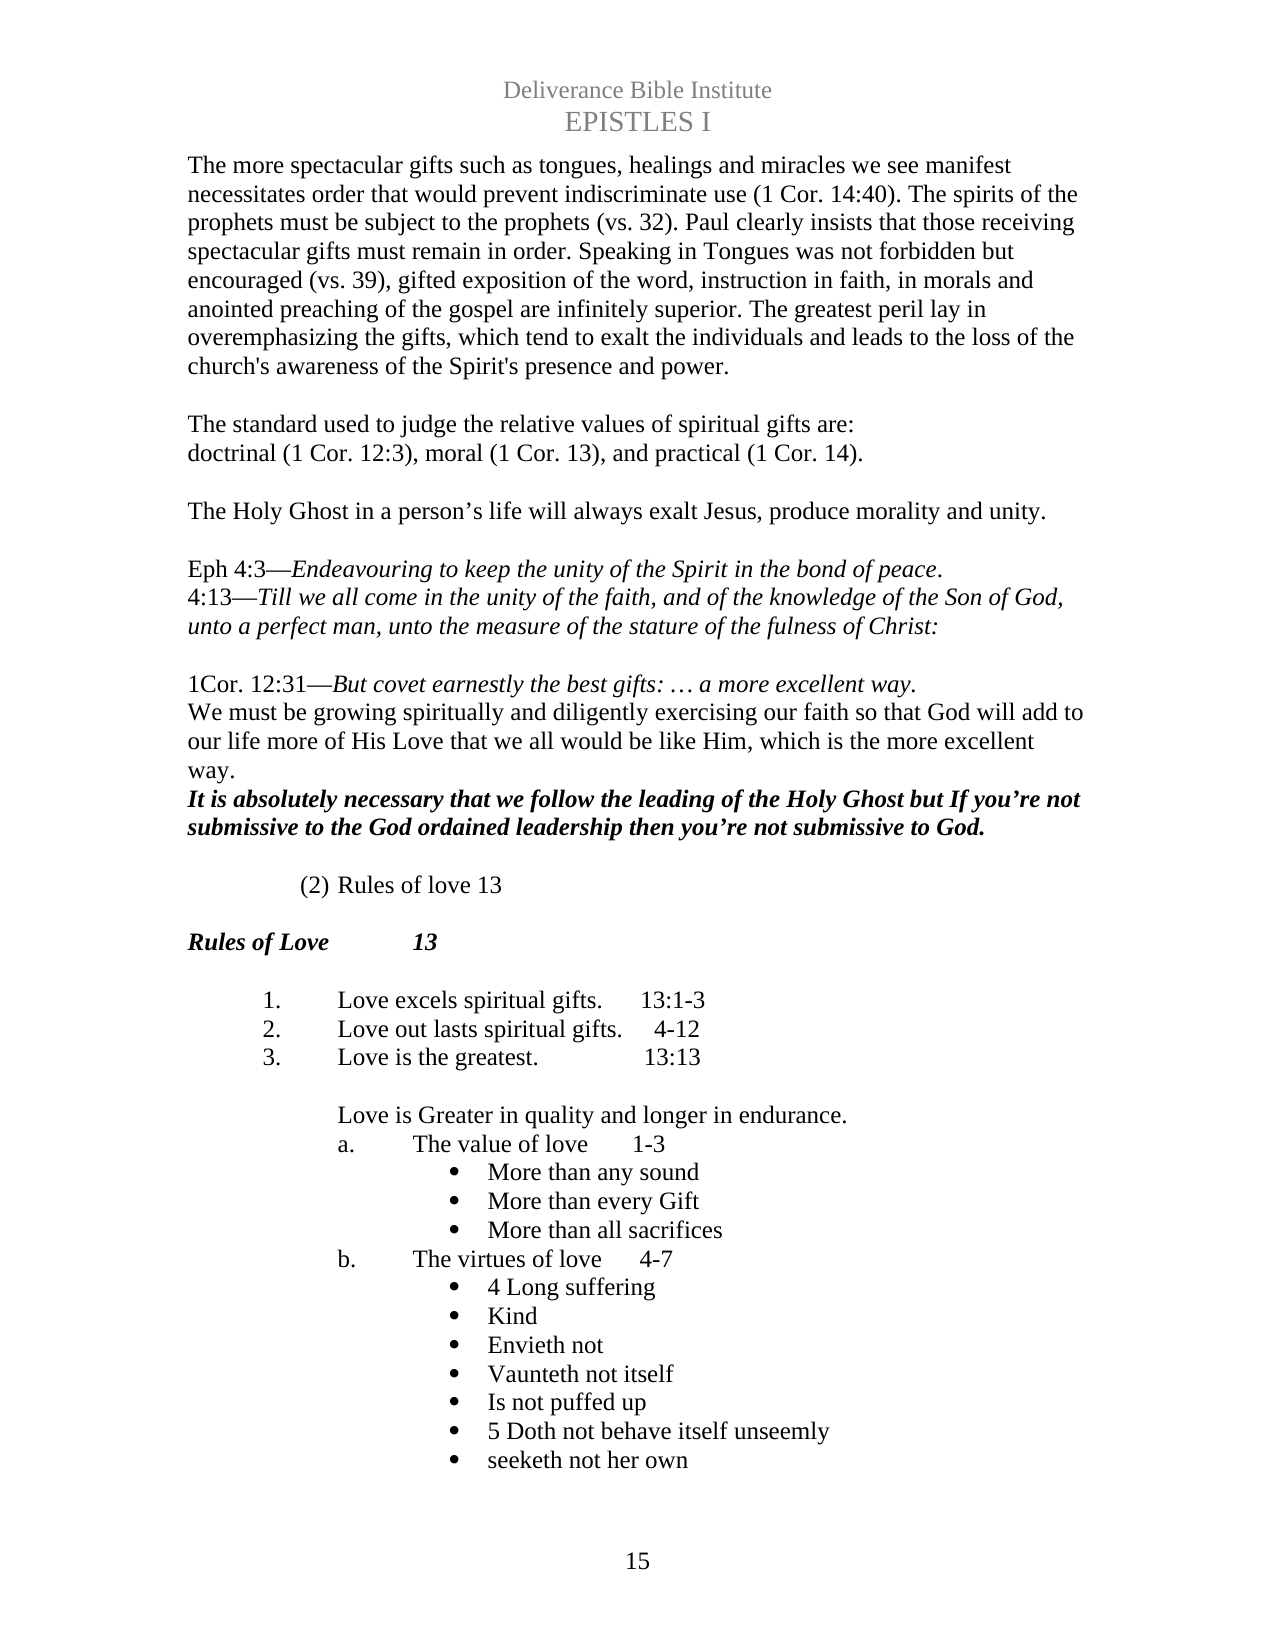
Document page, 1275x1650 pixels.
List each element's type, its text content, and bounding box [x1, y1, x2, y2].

text b. The virtues of love 4-7 [187, 1359, 1087, 1388]
text We must be growing spiritually and diligently exercising our faith so that God will add to our life more of His Love that we all would be like Him, which is the more excellent way. [187, 813, 1087, 899]
text Eph 4:3—Endeavouring to keep the unity of the Spirit in the bond of peace. 4:13—Till we all come in the unity of the faith, and of the knowledge of the Son of God, unto a perfect man, unto the measure of the stature of the fulness of Christ: [187, 669, 1087, 755]
text 1. Love excels spiritual gifts. 13:1-3 [187, 1100, 1087, 1129]
text Rules of Love 13 [187, 1043, 1087, 1072]
text Love is Greater in quality and longer in endurance. [187, 1215, 1087, 1244]
list More than any sound [450, 1273, 1087, 1302]
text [187, 150, 1087, 236]
list More than every Gift [450, 1302, 1087, 1330]
list 4 Long suffering [450, 1388, 1087, 1417]
text 2. Love out lasts spiritual gifts. 4-12 [187, 1129, 1087, 1158]
text 1Cor. 12:31—But covet earnestly the best gifts: … a more excellent way. [187, 784, 1087, 813]
text The Holy Ghost in a person’s life will always exalt Jesus, produce morality and unity. [187, 611, 1087, 640]
list More than all sacrifices [450, 1330, 1087, 1359]
text 3. Love is the greatest. 13:13 [187, 1158, 1087, 1187]
text a. The value of love 1-3 [187, 1244, 1087, 1273]
text The standard used to judge the relative values of spiritual gifts are: doctrinal (1 Cor. 12:3), moral (1 Cor. 13), and practical (1 Cor. 14). [187, 524, 1087, 582]
list Envieth not [450, 1445, 1087, 1474]
text It is absolutely necessary that we follow the leading of the Holy Ghost but If you’re not submissive to the God ordained leadership then you’re not submissive to God. [187, 899, 1087, 957]
text The more spectacular gifts such as tongues, healings and miracles we see manifest necessitates order that would prevent indiscriminate use (1 Cor. 14:40). The spirits of the prophets must be subject to the prophets (vs. 32). Paul clearly insists that those receiving spectacular gifts must remain in order. Speaking in Tongues was not forbidden but encouraged (vs. 39), gifted exposition of the word, instruction in faith, in morals and anointed preaching of the gospel are infinitely superior. The greatest peril lay in overemphasizing the gifts, which tend to exalt the individuals and leads to the loss of the church's awareness of the Spirit's presence and power. [187, 265, 1087, 495]
list Kind [450, 1417, 1087, 1445]
list Rules of love 13 [300, 985, 1087, 1014]
